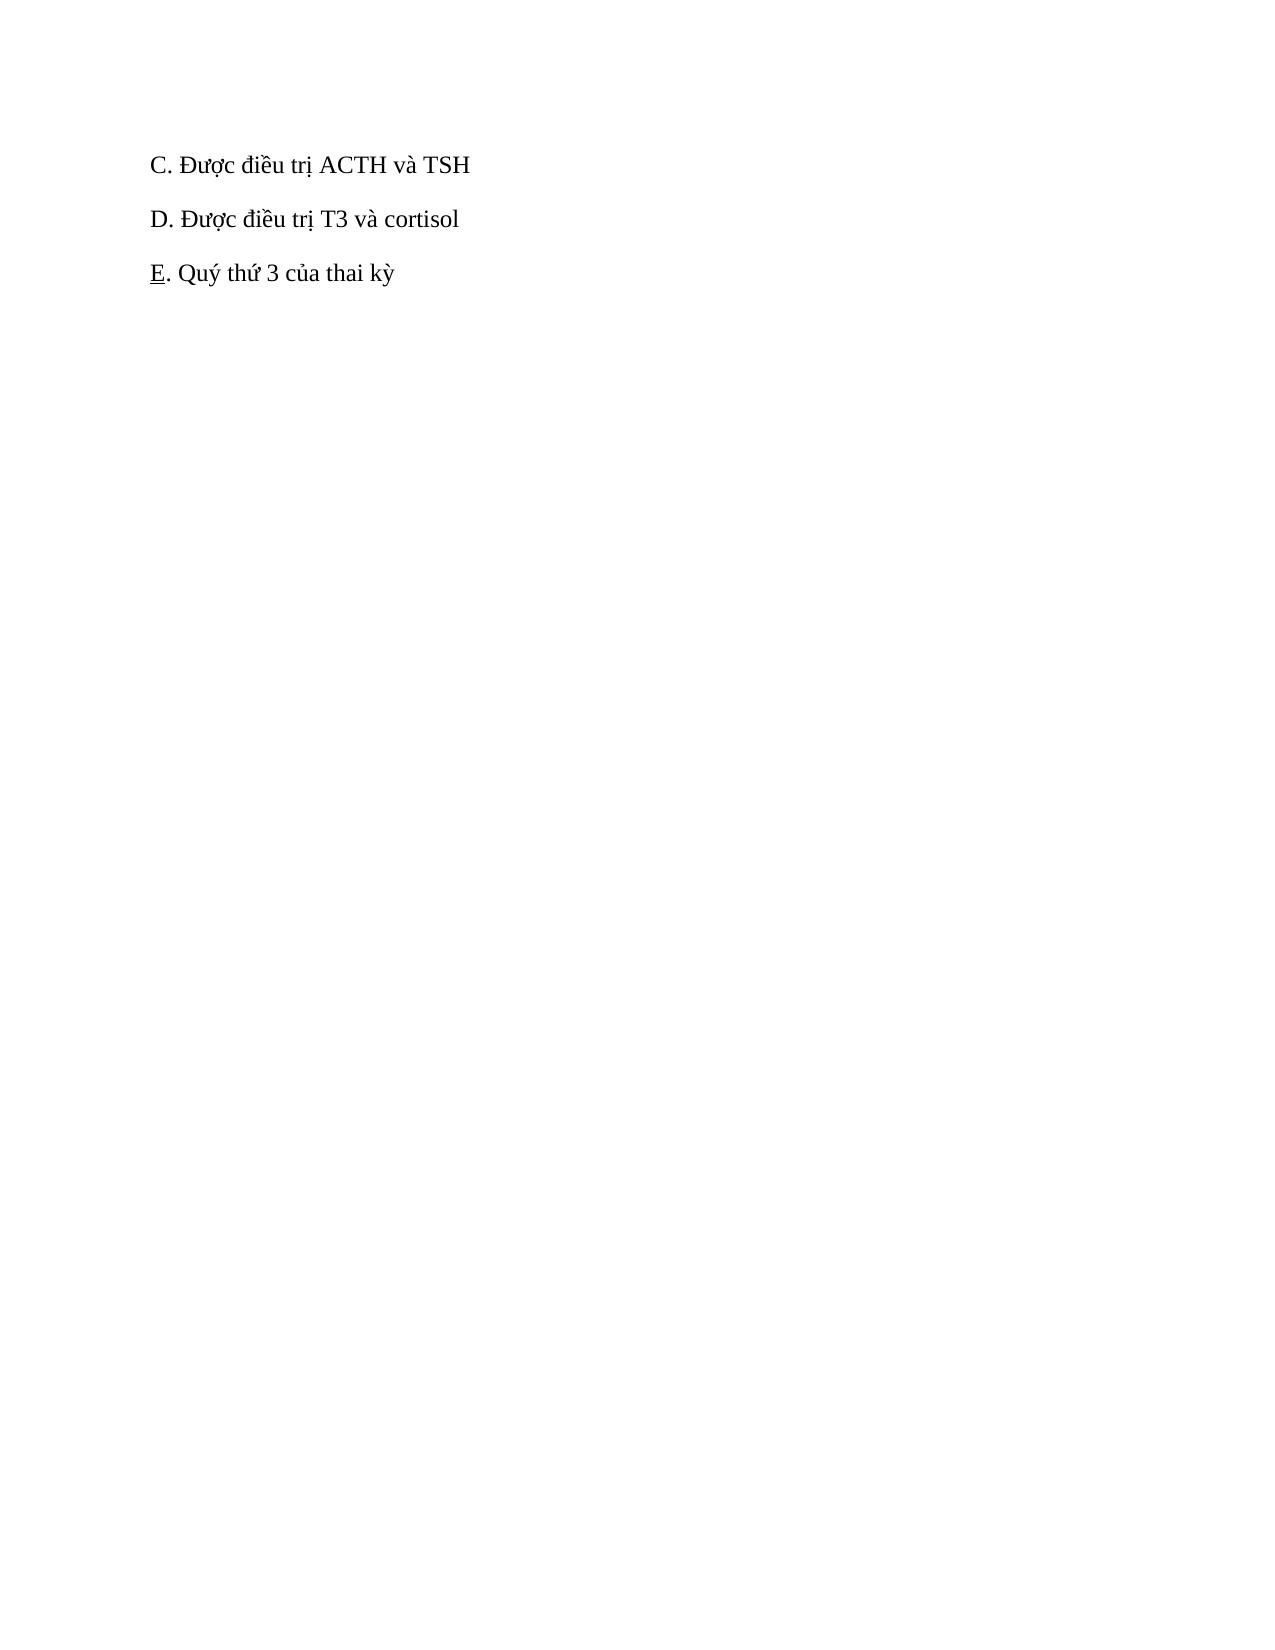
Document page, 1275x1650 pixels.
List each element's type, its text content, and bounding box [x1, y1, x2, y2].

text D. Được điều trị T3 và cortisol [150, 204, 1125, 233]
text E. Quý thứ 3 của thai kỳ [150, 258, 1125, 286]
text C. Được điều trị ACTH và TSH [150, 150, 1125, 179]
